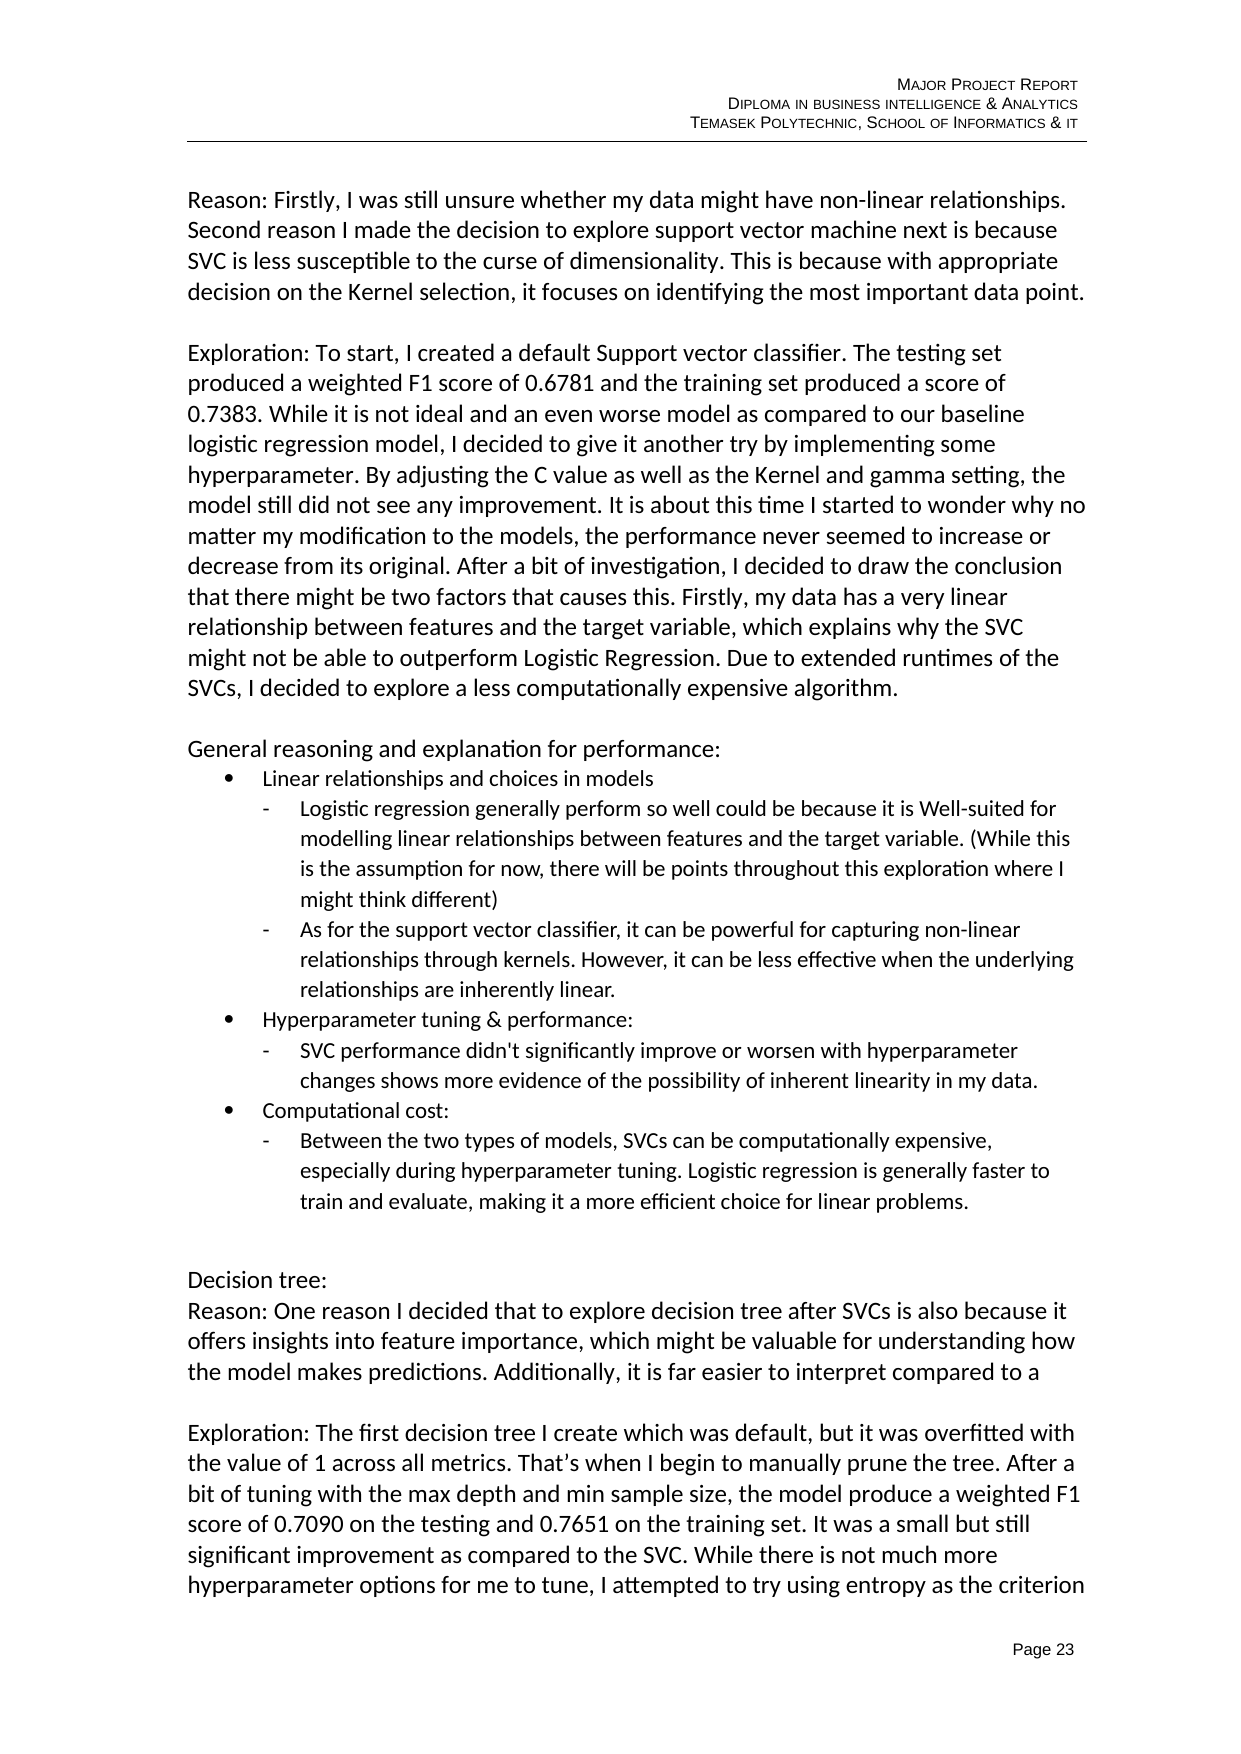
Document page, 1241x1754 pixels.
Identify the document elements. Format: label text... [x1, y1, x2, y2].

list Between the two types of models, SVCs can be computationally expensive, especially during hyperparameter tuning. Logistic regression is generally faster to train and evaluate, making it a more efficient choice for linear problems. [262, 1126, 1087, 1215]
list As for the support vector classifier, it can be powerful for capturing non-linear relationships through kernels. However, it can be less effective when the underlying relationships are inherently linear. [262, 915, 1087, 1003]
list Linear relationships and choices in models [225, 764, 1087, 792]
text Decision tree: [187, 1264, 1087, 1295]
list SVC performance didn't significantly improve or worsen with hyperparameter changes shows more evidence of the possibility of inherent linearity in my data. [262, 1036, 1087, 1094]
text Exploration: To start, I created a default Support vector classifier. The testing set produced a weighted F1 score of 0.6781 and the training set produced a score of 0.7383. While it is not ideal and an even worse model as compared to our baseline logistic regression model, I decided to give it another try by implementing some hyperparameter. By adjusting the C value as well as the Kernel and gamma setting, the model still did not see any improvement. It is about this time I started to wonder why no matter my modification to the models, the performance never seemed to increase or decrease from its original. After a bit of investigation, I decided to draw the conclusion that there might be two factors that causes this. Firstly, my data has a very linear relationship between features and the target variable, which explains why the SVC might not be able to outperform Logistic Regression. Due to extended runtimes of the SVCs, I decided to explore a less computationally expensive algorithm. [187, 337, 1087, 703]
list Computational cost: [225, 1096, 1087, 1124]
text Reason: Firstly, I was still unsure whether my data might have non-linear relationships. Second reason I made the decision to explore support vector machine next is because SVC is less susceptible to the curse of dimensionality. This is because with appropriate decision on the Kernel selection, it focuses on identifying the most important data point. [187, 184, 1087, 306]
text General reasoning and explanation for performance: [187, 733, 1087, 764]
text Reason: One reason I decided that to explore decision tree after SVCs is also because it offers insights into feature importance, which might be valuable for understanding how the model makes predictions. Additionally, it is far easier to interpret compared to a [187, 1295, 1087, 1386]
list Logistic regression generally perform so well could be because it is Well-suited for modelling linear relationships between features and the target variable. (While this is the assumption for now, there will be points throughout this exploration where I might think different) [262, 794, 1087, 913]
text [187, 1417, 1087, 1600]
list Hyperparameter tuning & performance: [225, 1006, 1087, 1034]
